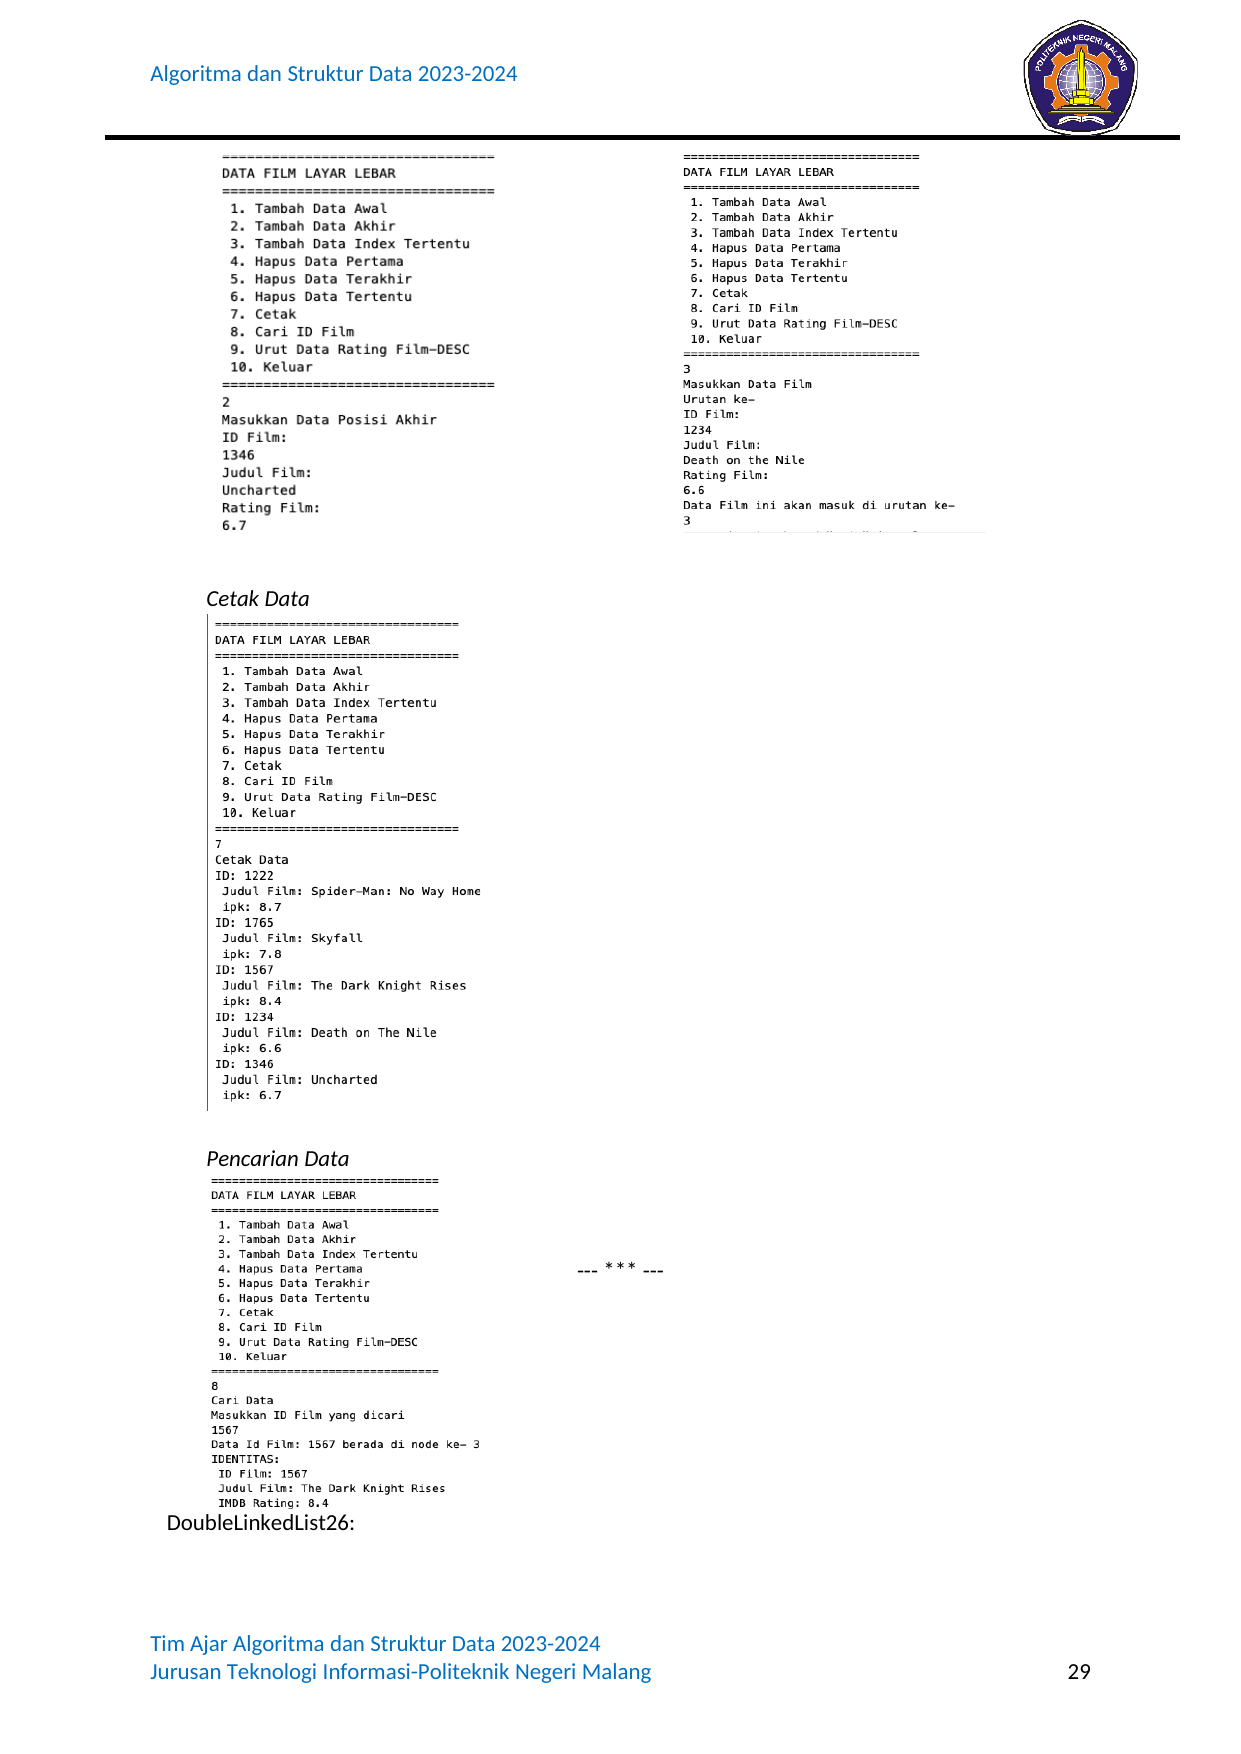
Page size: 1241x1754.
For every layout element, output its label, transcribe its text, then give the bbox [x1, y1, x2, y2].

picture [222, 155, 495, 531]
picture [207, 614, 481, 1111]
text --- *** --- [502, 1256, 738, 1284]
picture [211, 1179, 479, 1509]
text Pencarian Data [206, 1144, 1207, 1172]
table_header [105, 140, 595, 534]
picture [1023, 20, 1138, 136]
picture [683, 155, 987, 533]
table_header [595, 140, 1179, 534]
text DoubleLinkedList26: [92, 1284, 738, 1537]
text Cetak Data [206, 584, 1207, 612]
